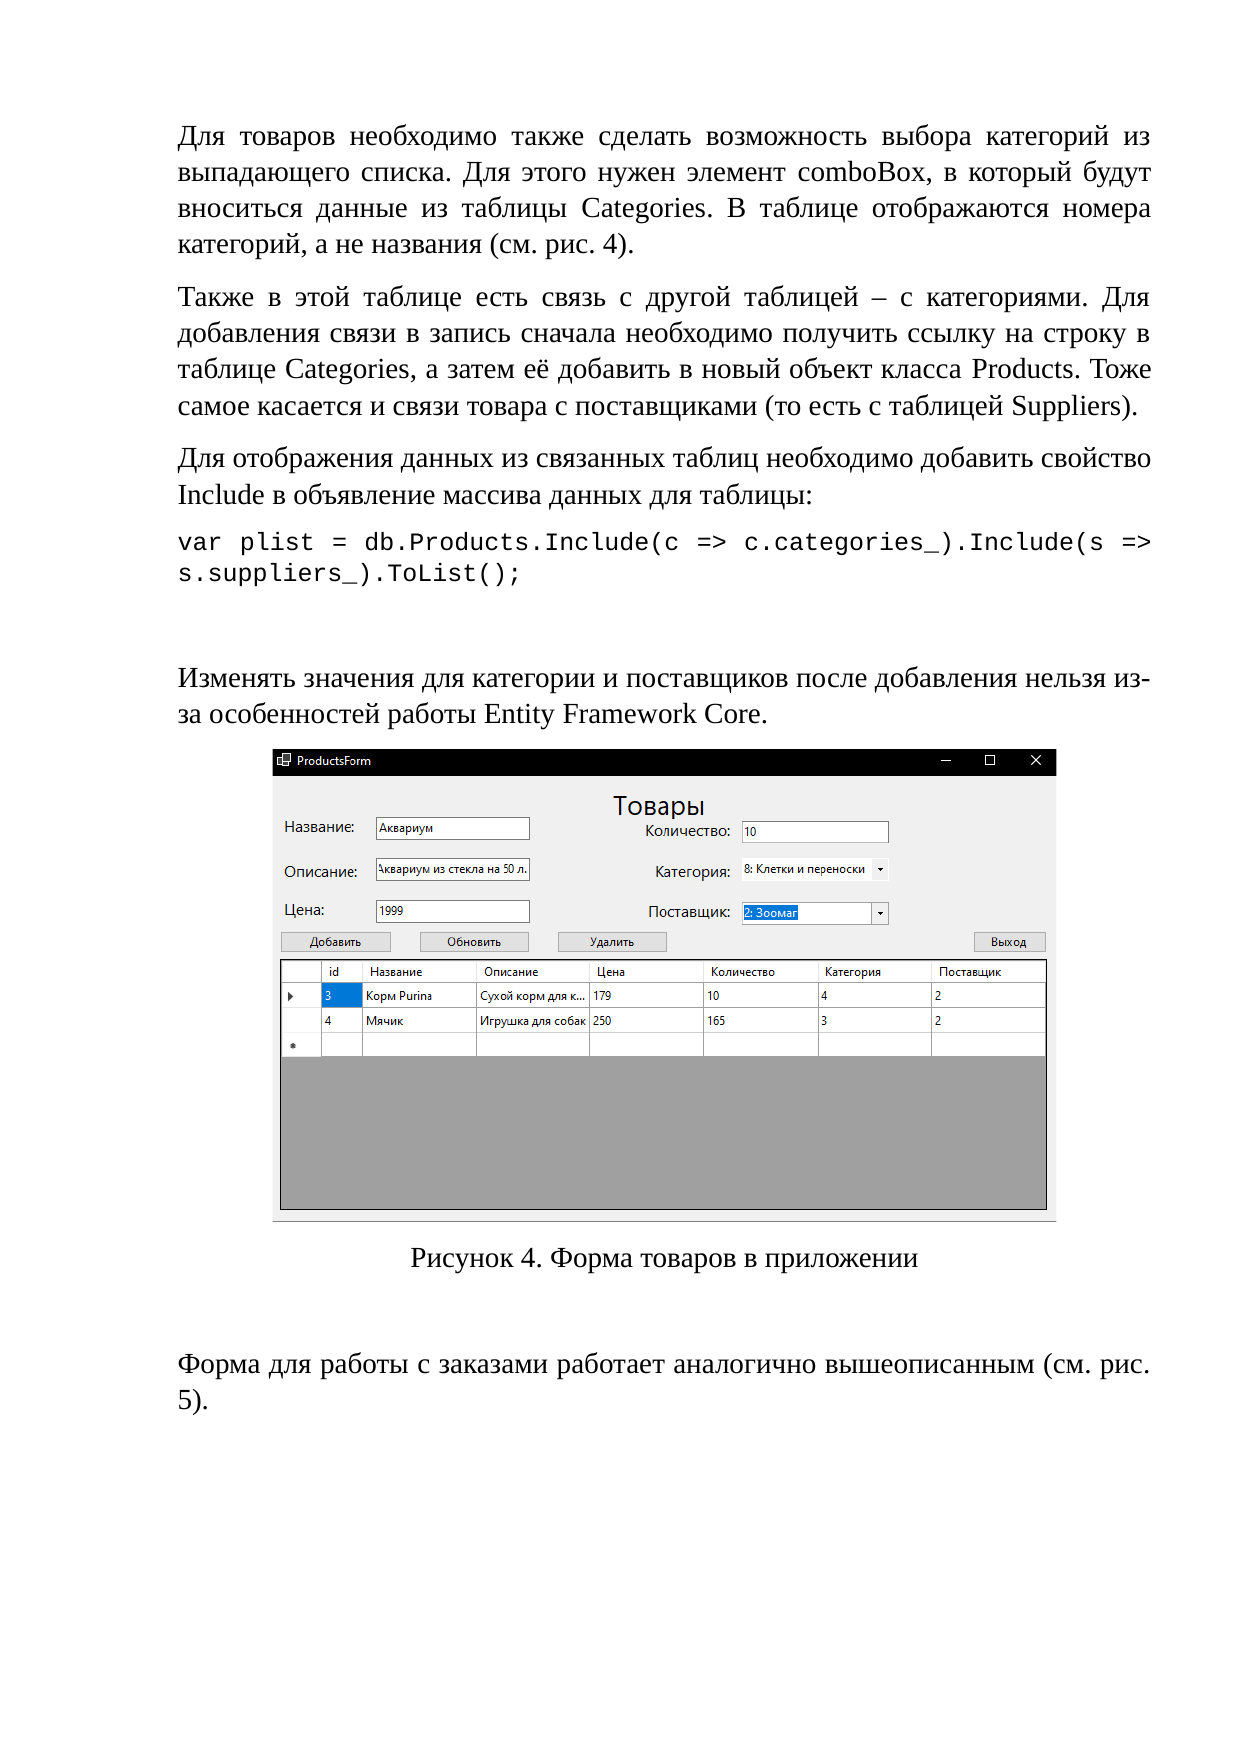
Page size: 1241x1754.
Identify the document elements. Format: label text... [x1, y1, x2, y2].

picture [272, 749, 1057, 1222]
text Рисунок 4. Форма товаров в приложении [177, 1240, 1152, 1274]
text Также в этой таблице есть связь с другой таблицей – с категориями. Для добавления связи в запись сначала необходимо получить ссылку на строку в таблице Categories, а затем её добавить в новый объект класса Products. Тоже самое касается и связи товара с поставщиками (то есть с таблицей Suppliers). [177, 279, 1152, 421]
text Изменять значения для категории и поставщиков после добавления нельзя из-за особенностей работы Entity Framework Core. [177, 660, 1152, 730]
text var plist = db.Products.Include(c => c.categories_).Include(s => s.suppliers_).ToList(); [177, 529, 1152, 588]
text Для товаров необходимо также сделать возможность выбора категорий из выпадающего списка. Для этого нужен элемент comboBox, в который будут вноситься данные из таблицы Categories. В таблице отображаются номера категорий, а не названия (см. рис. 4). [177, 118, 1152, 260]
text Для отображения данных из связанных таблиц необходимо добавить свойство Include в объявление массива данных для таблицы: [177, 441, 1152, 510]
text Форма для работы с заказами работает аналогично вышеописанным (см. рис. 5). [177, 1346, 1152, 1415]
